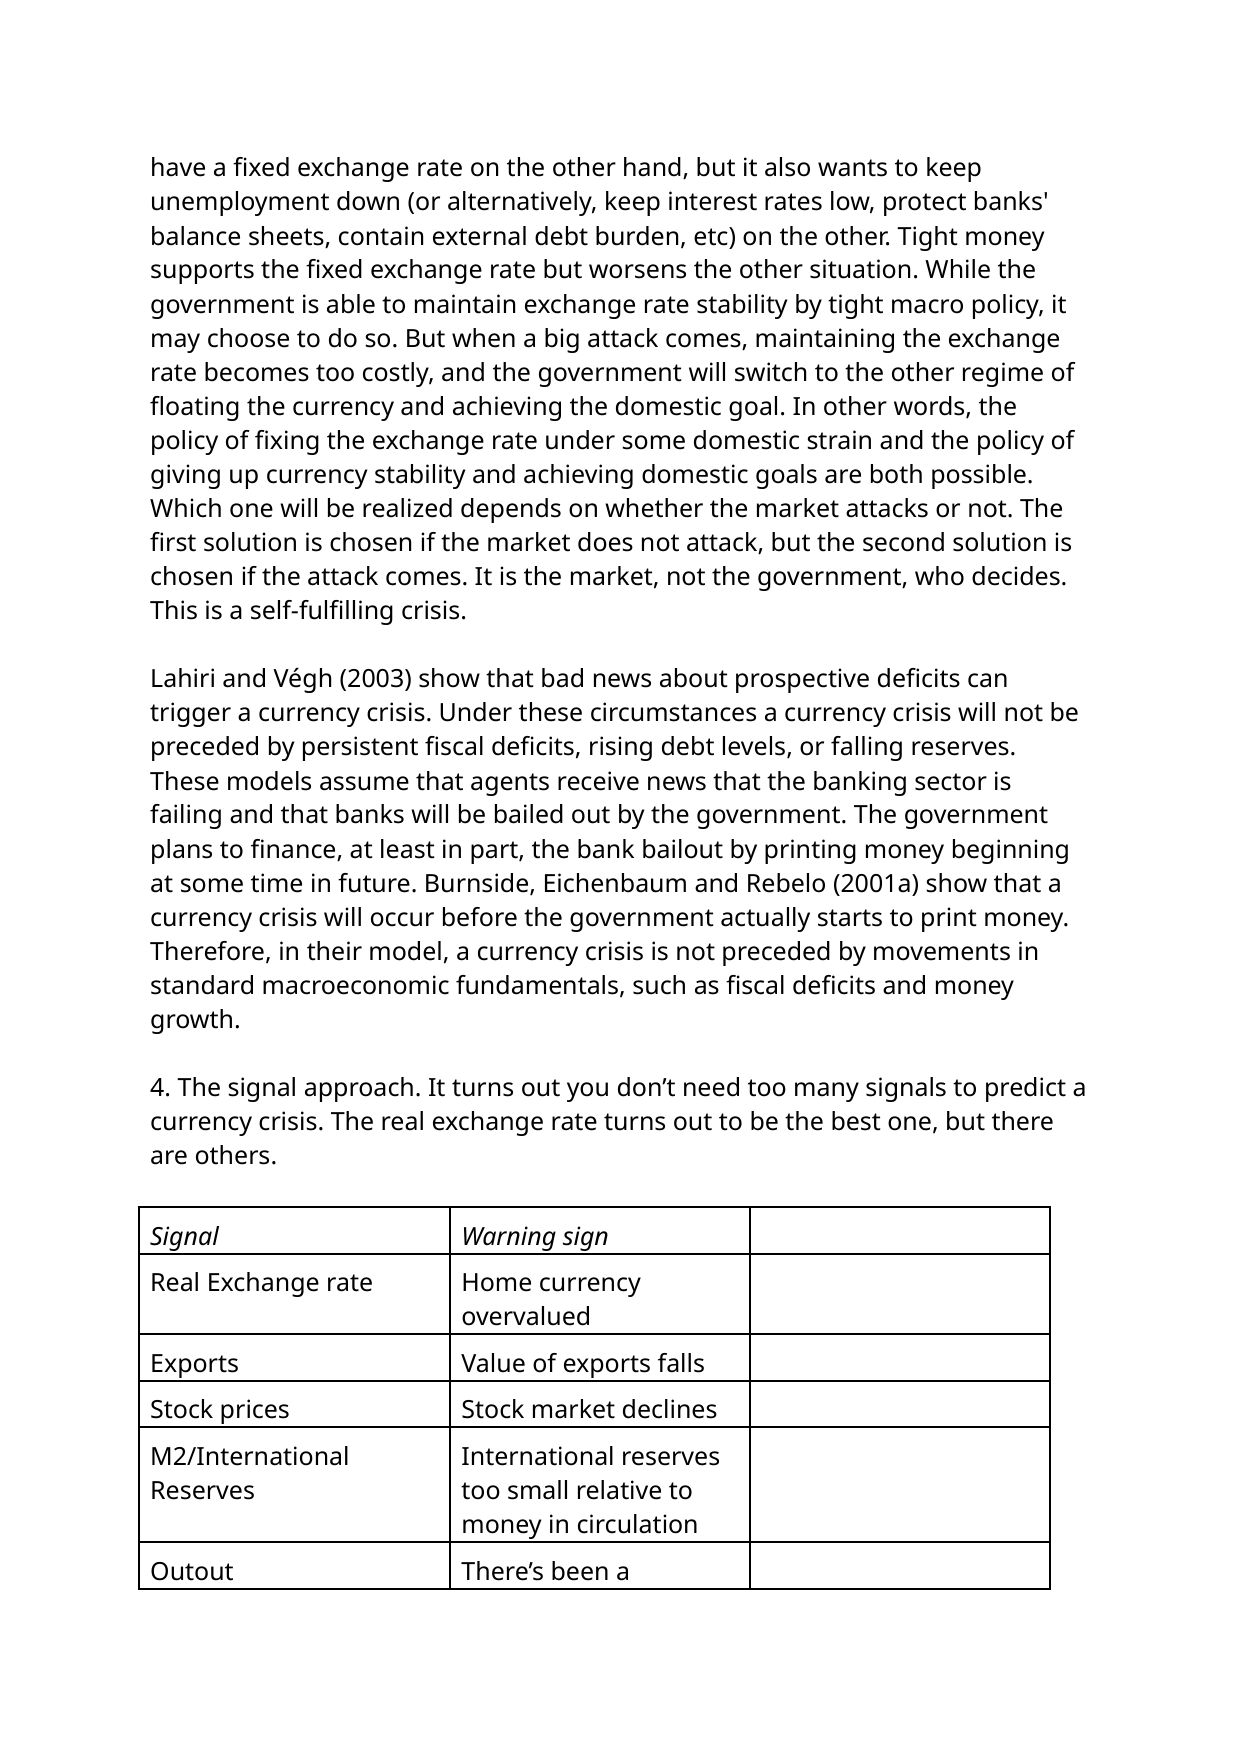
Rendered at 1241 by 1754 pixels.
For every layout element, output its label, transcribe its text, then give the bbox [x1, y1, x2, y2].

table_cell Home currency overvalued [451, 1255, 749, 1333]
table_cell Exports [140, 1335, 449, 1380]
table_cell Stock prices [140, 1382, 449, 1426]
table_cell Stock market declines [451, 1382, 749, 1426]
table_header [751, 1208, 1049, 1252]
table_cell Real Exchange rate [140, 1255, 449, 1333]
table_cell [751, 1382, 1049, 1426]
table_cell [751, 1255, 1049, 1333]
table_cell [751, 1543, 1049, 1587]
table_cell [451, 1543, 749, 1587]
table_header Warning sign [451, 1208, 749, 1252]
table_cell International reserves too small relative to money in circulation [451, 1428, 749, 1541]
table_cell [751, 1428, 1049, 1541]
table_header Signal [140, 1208, 449, 1252]
table_cell Value of exports falls [451, 1335, 749, 1380]
table_cell [751, 1335, 1049, 1380]
table_cell M2/International Reserves [140, 1428, 449, 1541]
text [150, 150, 1090, 627]
text Lahiri and Végh (2003) show that bad news about prospective deficits can trigger a currency crisis. Under these circumstances a currency crisis will not be preceded by persistent fiscal deficits, rising debt levels, or falling reserves. These models assume that agents receive news that the banking sector is failing and that banks will be bailed out by the government. The government plans to finance, at least in part, the bank bailout by printing money beginning at some time in future. Burnside, Eichenbaum and Rebelo (2001a) show that a currency crisis will occur before the government actually starts to print money. Therefore, in their model, a currency crisis is not preceded by movements in standard macroeconomic fundamentals, such as fiscal deficits and money growth. [150, 661, 1090, 1036]
text 4. The signal approach. It turns out you don’t need too many signals to predict a currency crisis. The real exchange rate turns out to be the best one, but there are others. [150, 1070, 1090, 1172]
table_cell Outout [140, 1543, 449, 1587]
